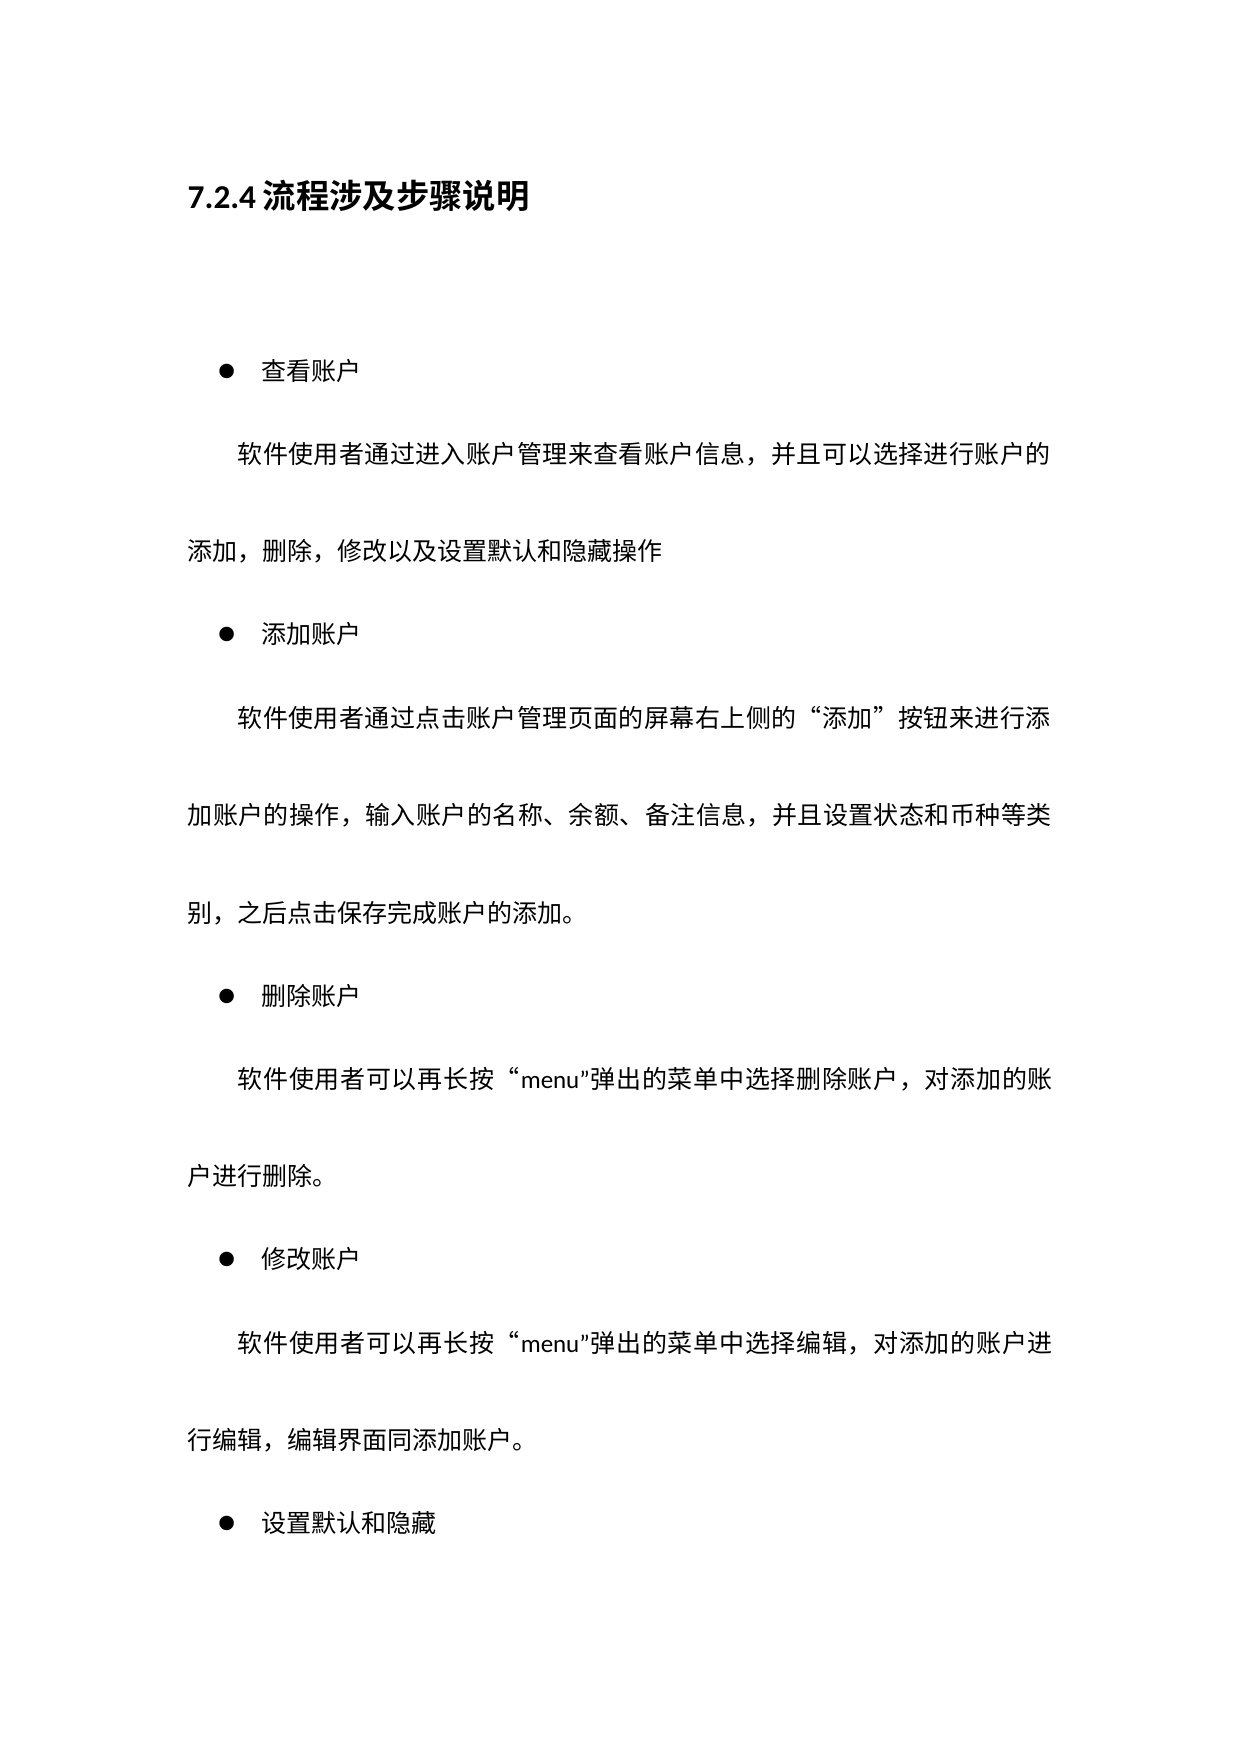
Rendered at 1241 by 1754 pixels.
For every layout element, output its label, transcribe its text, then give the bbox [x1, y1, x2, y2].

text 删除账户 [217, 962, 1053, 1027]
subtitle 7.2.4流程涉及步骤说明 [187, 162, 1053, 227]
text 软件使用者通过进入账户管理来查看账户信息，并且可以选择进行账户的添加，删除，修改以及设置默认和隐藏操作 [187, 420, 1053, 582]
text 修改账户 [217, 1226, 1053, 1291]
text 设置默认和隐藏 [217, 1489, 1053, 1554]
text 软件使用者可以再长按“menu”弹出的菜单中选择编辑，对添加的账户进行编辑，编辑界面同添加账户。 [187, 1309, 1053, 1471]
text 软件使用者可以再长按“menu”弹出的菜单中选择删除账户，对添加的账户进行删除。 [187, 1045, 1053, 1207]
text 查看账户 [217, 337, 1053, 402]
text 软件使用者通过点击账户管理页面的屏幕右上侧的“添加”按钮来进行添加账户的操作，输入账户的名称、余额、备注信息，并且设置状态和币种等类别，之后点击保存完成账户的添加。 [187, 684, 1053, 944]
text 添加账户 [217, 601, 1053, 666]
